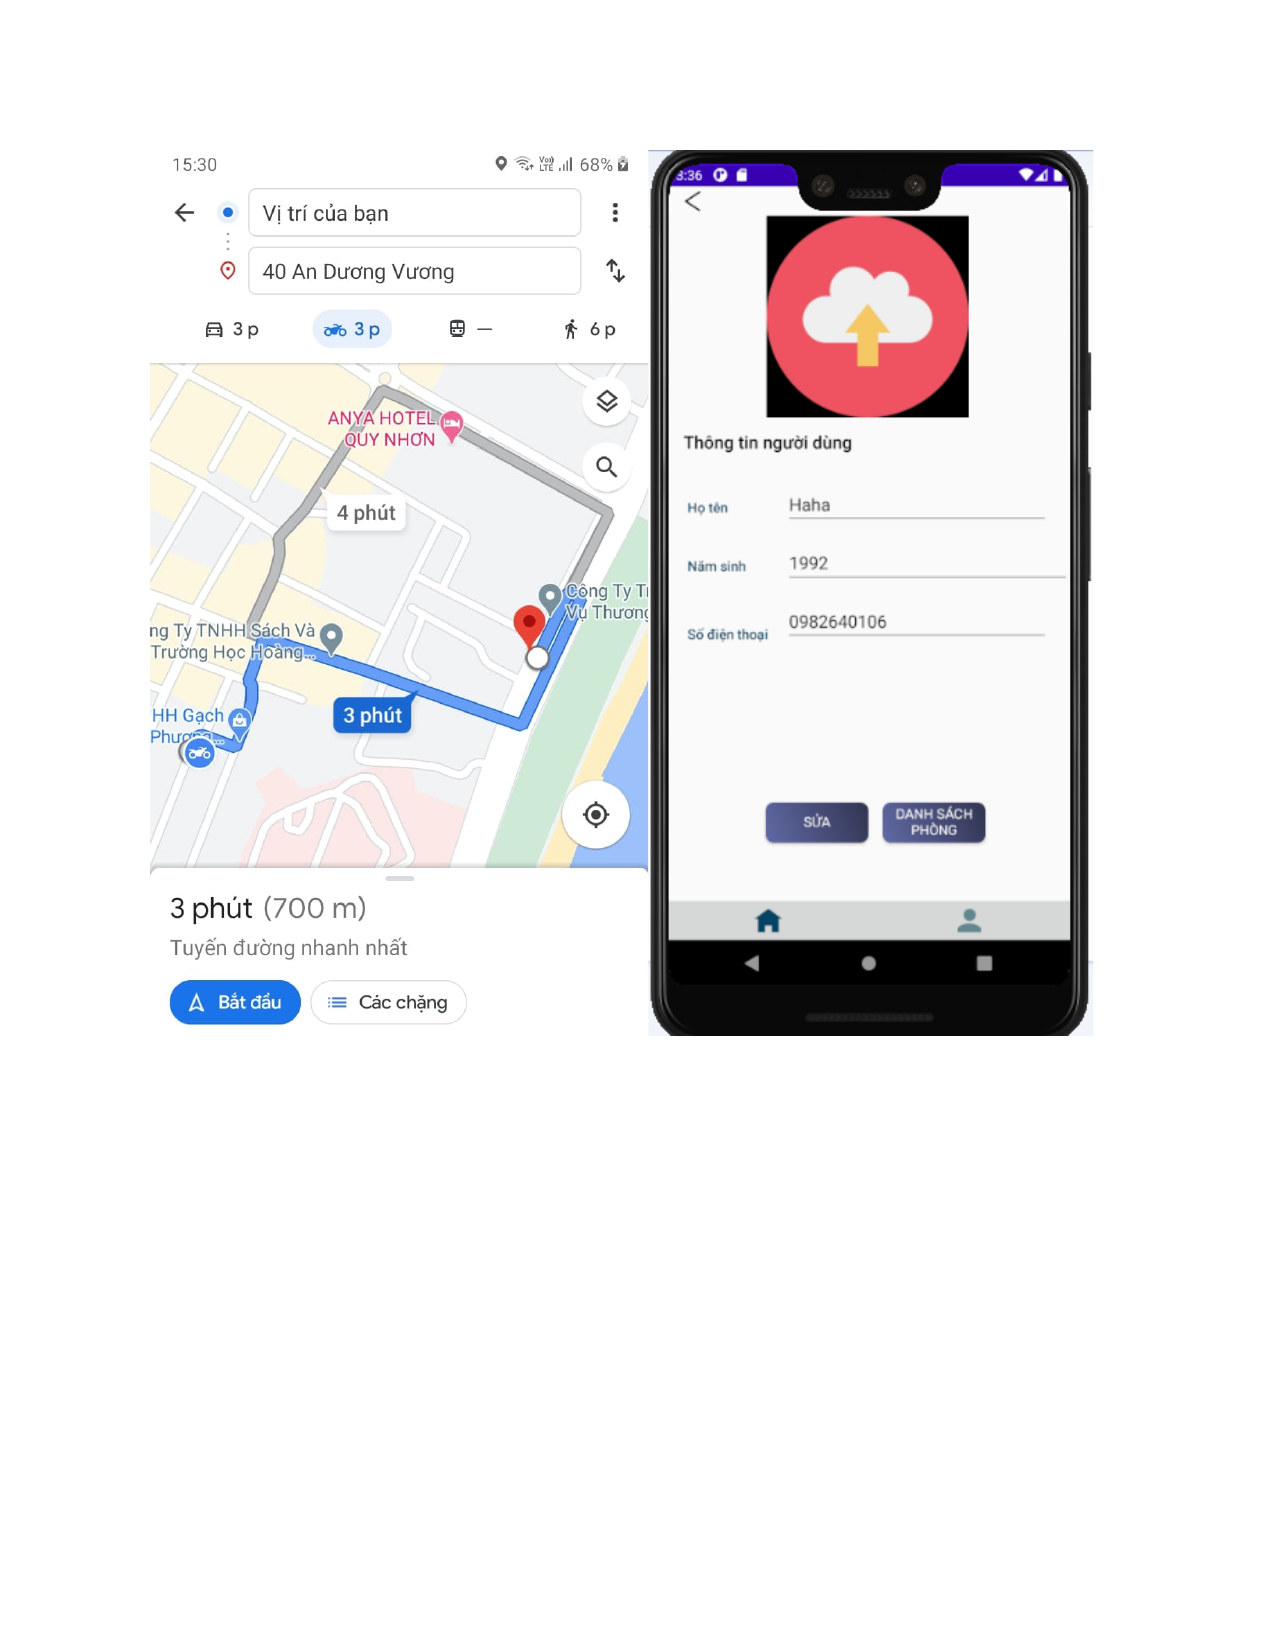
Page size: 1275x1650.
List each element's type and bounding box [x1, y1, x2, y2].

picture [150, 150, 1094, 1036]
